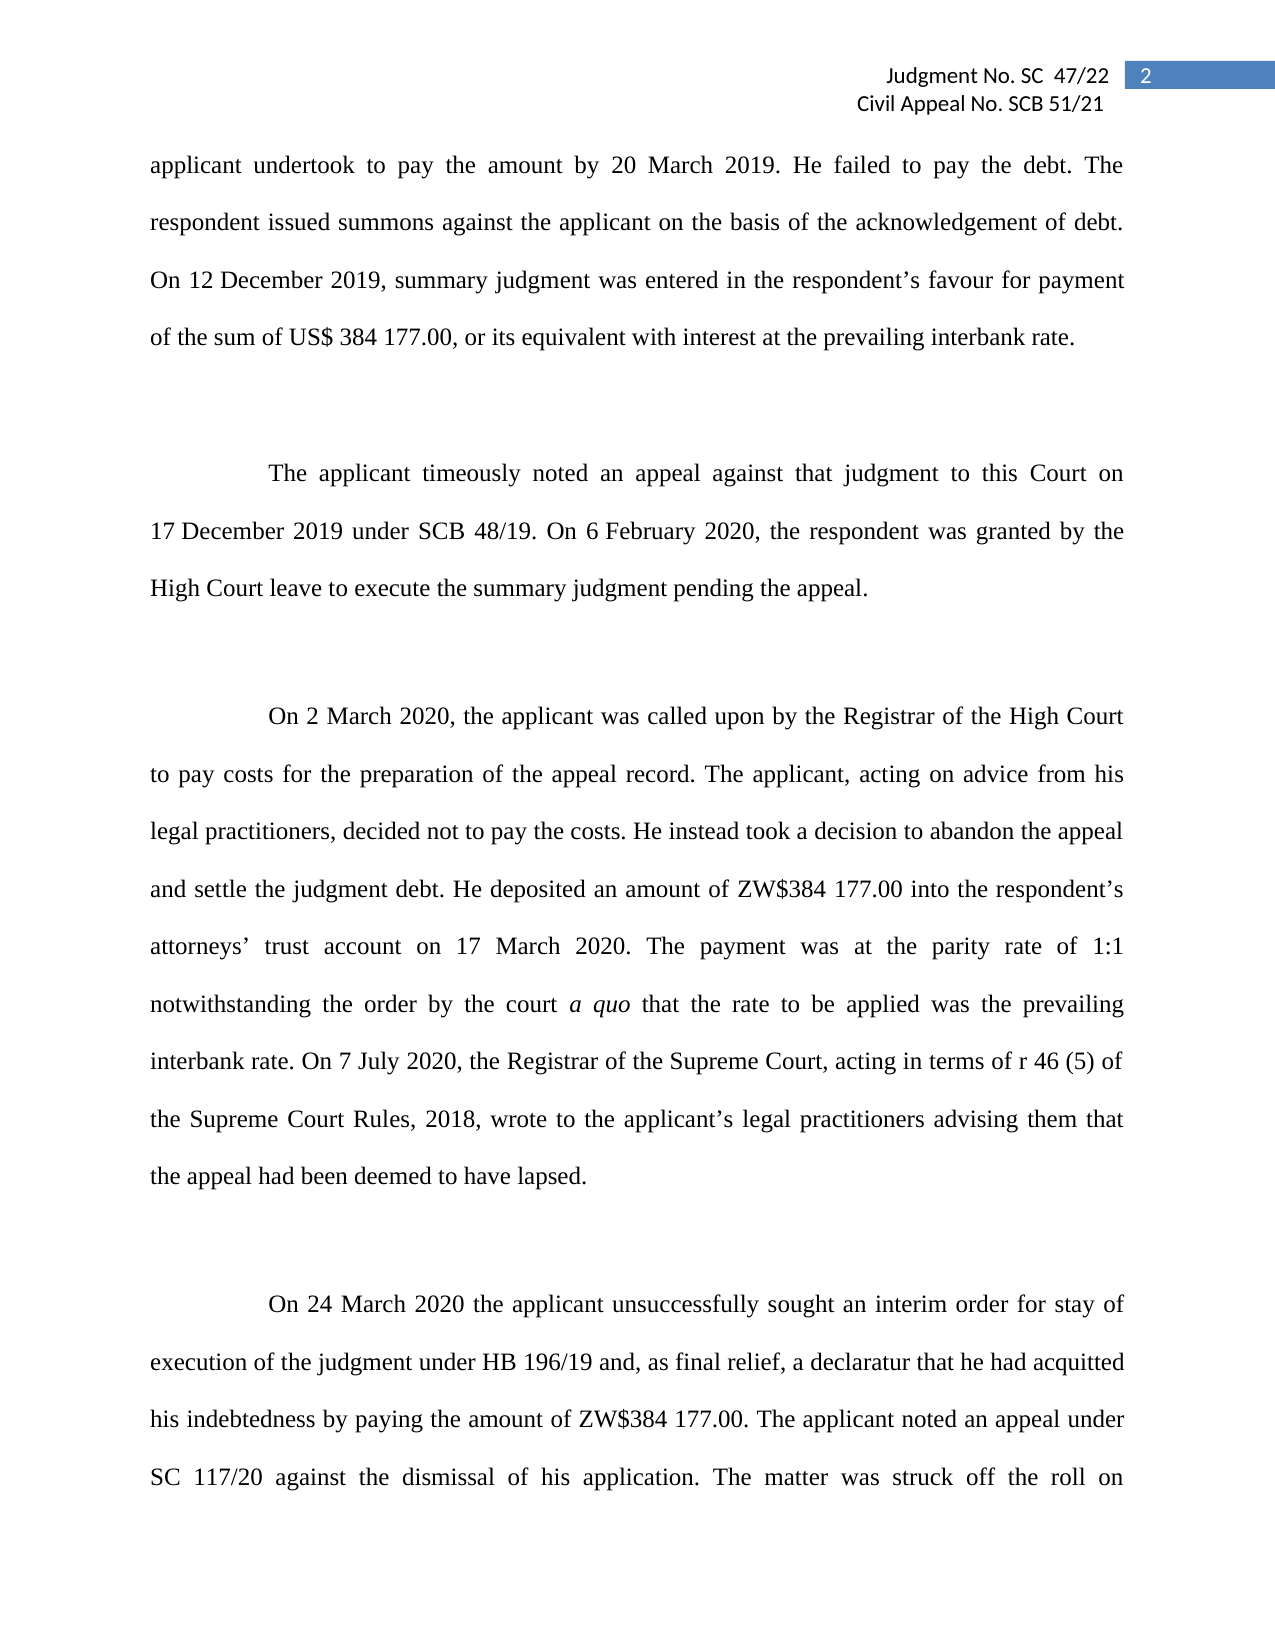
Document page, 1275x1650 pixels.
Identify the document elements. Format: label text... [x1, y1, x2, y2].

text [150, 1289, 1125, 1490]
text On 2 March 2020, the applicant was called upon by the Registrar of the High Court to pay costs for the preparation of the appeal record. The applicant, acting on advice from his legal practitioners, decided not to pay the costs. He instead took a decision to abandon the appeal and settle the judgment debt. He deposited an amount of ZW$384 177.00 into the respondent’s attorneys’ trust account on 17 March 2020. The payment was at the parity rate of 1:1 notwithstanding the order by the court a quo that the rate to be applied was the prevailing interbank rate. On 7 July 2020, the Registrar of the Supreme Court, acting in terms of r 46 (5) of the Supreme Court Rules, 2018, wrote to the applicant’s legal practitioners advising them that the appeal had been deemed to have lapsed. [150, 701, 1125, 1190]
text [150, 150, 1125, 351]
text The applicant timeously noted an appeal against that judgment to this Court on 17 December 2019 under SCB 48/19. On 6 February 2020, the respondent was granted by the High Court leave to execute the summary judgment pending the appeal. [150, 458, 1125, 602]
